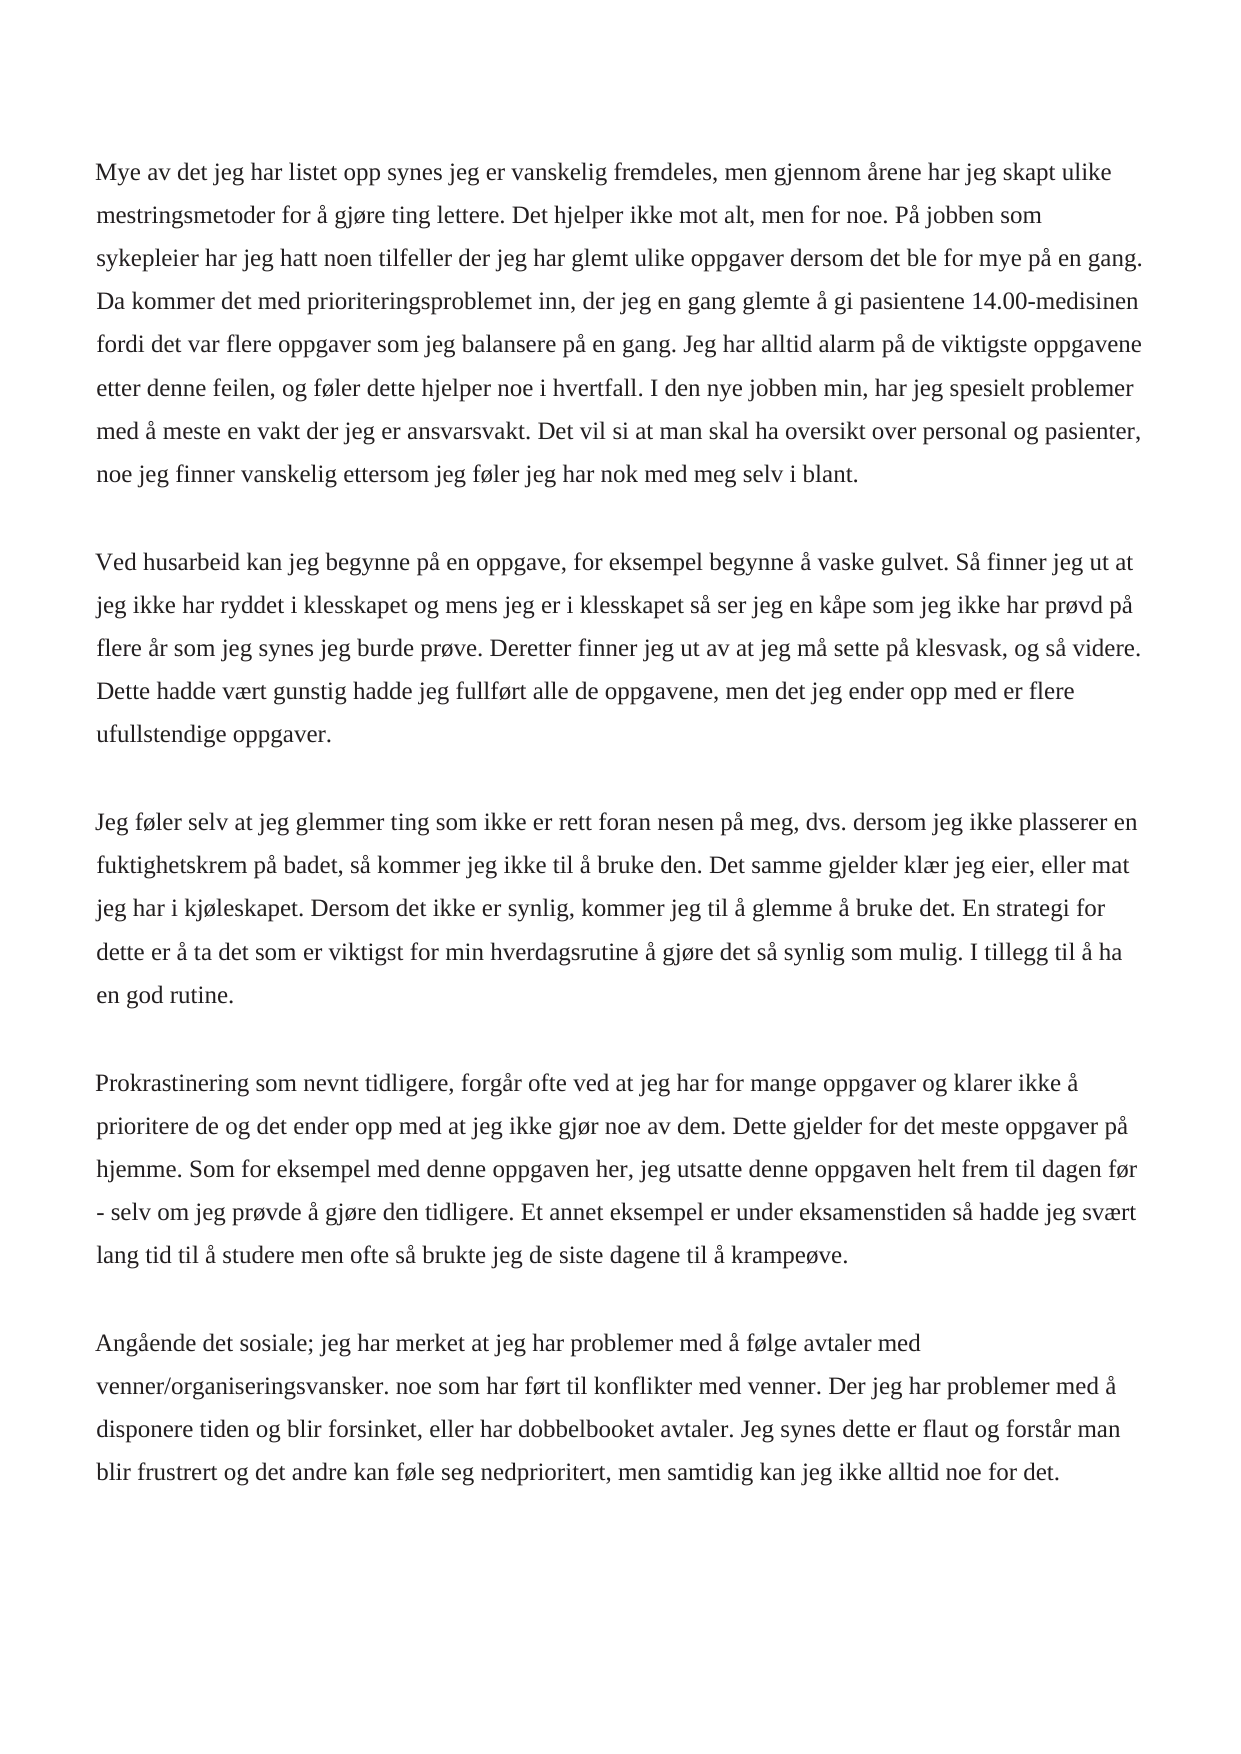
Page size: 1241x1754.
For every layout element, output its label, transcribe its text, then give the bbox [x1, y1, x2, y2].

text Prokrastinering som nevnt tidligere, forgår ofte ved at jeg har for mange oppgaver og klarer ikke å prioritere de og det ender opp med at jeg ikke gjør noe av dem. Dette gjelder for det meste oppgaver på hjemme. Som for eksempel med denne oppgaven her, jeg utsatte denne oppgaven helt frem til dagen før - selv om jeg prøvde å gjøre den tidligere. Et annet eksempel er under eksamenstiden så hadde jeg svært lang tid til å studere men ofte så brukte jeg de siste dagene til å krampeøve. [95, 1068, 1145, 1269]
text Ved husarbeid kan jeg begynne på en oppgave, for eksempel begynne å vaske gulvet. Så finner jeg ut at jeg ikke har ryddet i klesskapet og mens jeg er i klesskapet så ser jeg en kåpe som jeg ikke har prøvd på flere år som jeg synes jeg burde prøve. Deretter finner jeg ut av at jeg må sette på klesvask, og så videre. Dette hadde vært gunstig hadde jeg fullført alle de oppgavene, men det jeg ender opp med er flere ufullstendige oppgaver. [95, 547, 1145, 748]
text Jeg føler selv at jeg glemmer ting som ikke er rett foran nesen på meg, dvs. dersom jeg ikke plasserer en fuktighetskrem på badet, så kommer jeg ikke til å bruke den. Det samme gjelder klær jeg eier, eller mat jeg har i kjøleskapet. Dersom det ikke er synlig, kommer jeg til å glemme å bruke det. En strategi for dette er å ta det som er viktigst for min hverdagsrutine å gjøre det så synlig som mulig. I tillegg til å ha en god rutine. [95, 807, 1145, 1008]
text Mye av det jeg har listet opp synes jeg er vanskelig fremdeles, men gjennom årene har jeg skapt ulike mestringsmetoder for å gjøre ting lettere. Det hjelper ikke mot alt, men for noe. På jobben som sykepleier har jeg hatt noen tilfeller der jeg har glemt ulike oppgaver dersom det ble for mye på en gang. Da kommer det med prioriteringsproblemet inn, der jeg en gang glemte å gi pasientene 14.00-medisinen fordi det var flere oppgaver som jeg balansere på en gang. Jeg har alltid alarm på de viktigste oppgavene etter denne feilen, og føler dette hjelper noe i hvertfall. I den nye jobben min, har jeg spesielt problemer med å meste en vakt der jeg er ansvarsvakt. Det vil si at man skal ha oversikt over personal og pasienter, noe jeg finner vanskelig ettersom jeg føler jeg har nok med meg selv i blant. [95, 157, 1145, 488]
text Angående det sosiale; jeg har merket at jeg har problemer med å følge avtaler med venner/organiseringsvansker. noe som har ført til konflikter med venner. Der jeg har problemer med å disponere tiden og blir forsinket, eller har dobbelbooket avtaler. Jeg synes dette er flaut og forstår man blir frustrert og det andre kan føle seg nedprioritert, men samtidig kan jeg ikke alltid noe for det. [95, 1328, 1145, 1486]
